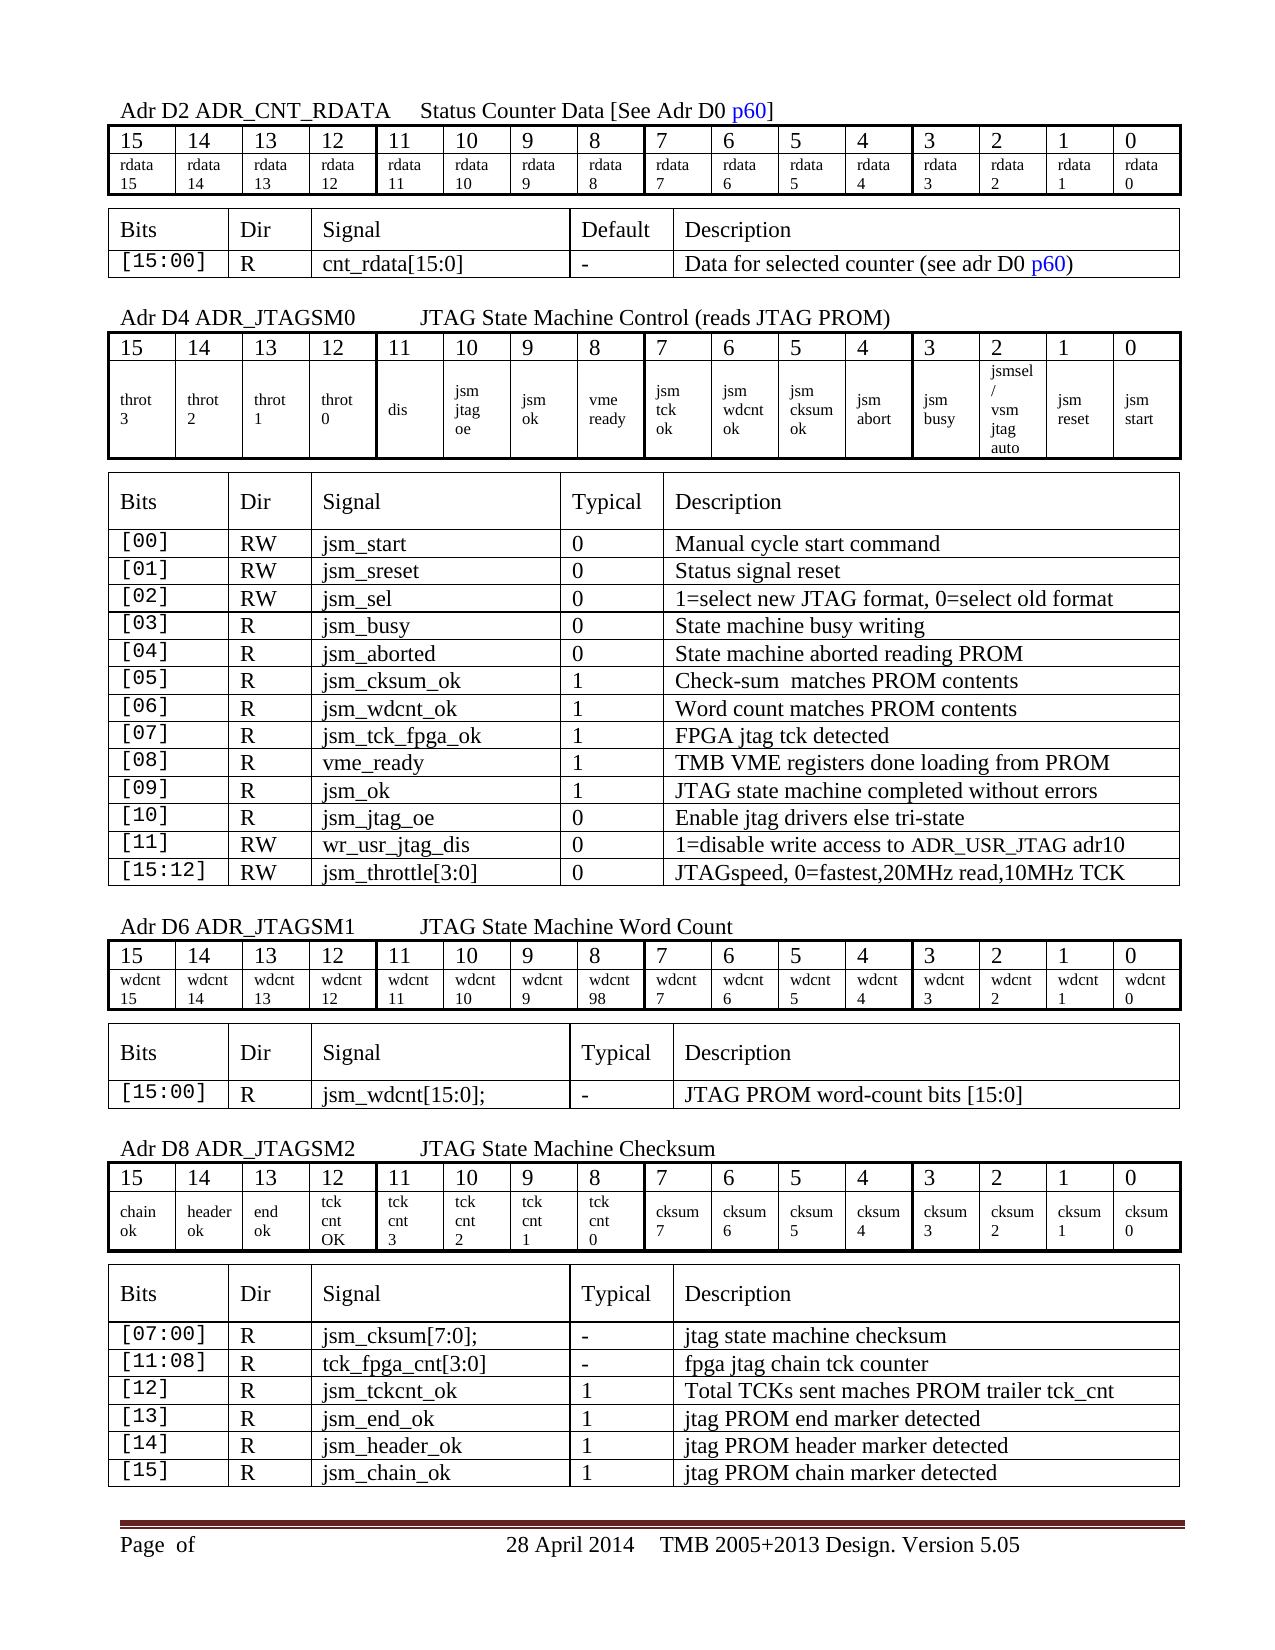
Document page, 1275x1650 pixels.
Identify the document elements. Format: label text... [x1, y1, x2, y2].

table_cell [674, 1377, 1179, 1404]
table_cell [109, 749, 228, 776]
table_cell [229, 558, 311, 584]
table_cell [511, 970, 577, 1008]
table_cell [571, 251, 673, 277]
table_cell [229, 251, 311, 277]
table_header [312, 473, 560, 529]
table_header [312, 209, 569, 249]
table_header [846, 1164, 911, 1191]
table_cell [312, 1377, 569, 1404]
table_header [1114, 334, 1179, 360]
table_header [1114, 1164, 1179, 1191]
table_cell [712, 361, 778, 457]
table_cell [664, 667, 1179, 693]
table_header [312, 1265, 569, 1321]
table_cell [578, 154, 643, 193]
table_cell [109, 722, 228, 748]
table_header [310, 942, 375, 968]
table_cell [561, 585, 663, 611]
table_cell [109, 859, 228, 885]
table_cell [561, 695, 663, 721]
text Adr D2 ADR_CNT_RDATA Status Counter Data [See Adr D0 p60] [120, 97, 1185, 124]
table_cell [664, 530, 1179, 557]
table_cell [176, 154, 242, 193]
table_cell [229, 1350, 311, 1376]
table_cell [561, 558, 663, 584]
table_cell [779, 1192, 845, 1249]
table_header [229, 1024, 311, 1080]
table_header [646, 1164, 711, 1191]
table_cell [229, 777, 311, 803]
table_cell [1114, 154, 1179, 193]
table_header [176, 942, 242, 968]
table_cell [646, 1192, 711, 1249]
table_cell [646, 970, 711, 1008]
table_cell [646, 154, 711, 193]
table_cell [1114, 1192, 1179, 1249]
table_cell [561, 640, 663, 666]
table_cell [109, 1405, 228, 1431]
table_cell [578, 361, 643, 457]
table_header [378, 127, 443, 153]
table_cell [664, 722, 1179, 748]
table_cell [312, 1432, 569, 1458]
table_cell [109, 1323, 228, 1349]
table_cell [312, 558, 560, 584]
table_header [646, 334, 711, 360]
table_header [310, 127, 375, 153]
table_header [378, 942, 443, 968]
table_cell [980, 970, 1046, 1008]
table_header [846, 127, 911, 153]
text Adr D4 ADR_JTAGSM0 JTAG State Machine Control (reads JTAG PROM) [120, 304, 1185, 331]
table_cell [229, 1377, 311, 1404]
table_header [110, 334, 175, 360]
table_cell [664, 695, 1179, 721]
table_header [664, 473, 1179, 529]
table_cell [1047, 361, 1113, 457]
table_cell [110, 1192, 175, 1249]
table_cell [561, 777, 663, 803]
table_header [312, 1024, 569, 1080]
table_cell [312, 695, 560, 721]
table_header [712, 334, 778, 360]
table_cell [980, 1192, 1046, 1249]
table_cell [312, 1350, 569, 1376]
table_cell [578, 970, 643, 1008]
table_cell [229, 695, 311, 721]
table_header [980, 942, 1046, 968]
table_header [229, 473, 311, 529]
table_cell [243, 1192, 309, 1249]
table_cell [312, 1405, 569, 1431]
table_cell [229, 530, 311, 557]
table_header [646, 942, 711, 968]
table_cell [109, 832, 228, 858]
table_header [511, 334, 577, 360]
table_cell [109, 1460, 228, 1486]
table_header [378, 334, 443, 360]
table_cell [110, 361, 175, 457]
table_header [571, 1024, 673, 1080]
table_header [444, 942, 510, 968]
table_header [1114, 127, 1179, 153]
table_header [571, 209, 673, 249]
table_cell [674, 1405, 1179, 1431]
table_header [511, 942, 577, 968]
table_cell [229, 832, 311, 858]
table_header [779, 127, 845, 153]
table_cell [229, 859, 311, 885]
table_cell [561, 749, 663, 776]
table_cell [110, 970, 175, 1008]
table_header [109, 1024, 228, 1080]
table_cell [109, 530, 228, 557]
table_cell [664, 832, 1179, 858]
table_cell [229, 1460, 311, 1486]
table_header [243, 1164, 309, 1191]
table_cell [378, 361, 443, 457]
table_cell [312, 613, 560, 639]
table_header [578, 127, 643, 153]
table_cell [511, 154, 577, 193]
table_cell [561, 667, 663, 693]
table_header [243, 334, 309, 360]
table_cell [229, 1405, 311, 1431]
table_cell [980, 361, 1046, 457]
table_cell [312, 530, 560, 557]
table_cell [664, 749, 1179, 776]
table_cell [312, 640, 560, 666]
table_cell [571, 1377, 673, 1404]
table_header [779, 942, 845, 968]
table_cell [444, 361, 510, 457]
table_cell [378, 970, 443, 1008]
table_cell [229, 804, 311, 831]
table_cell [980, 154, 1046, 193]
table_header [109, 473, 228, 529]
text Adr D6 ADR_JTAGSM1 JTAG State Machine Word Count [120, 913, 1185, 939]
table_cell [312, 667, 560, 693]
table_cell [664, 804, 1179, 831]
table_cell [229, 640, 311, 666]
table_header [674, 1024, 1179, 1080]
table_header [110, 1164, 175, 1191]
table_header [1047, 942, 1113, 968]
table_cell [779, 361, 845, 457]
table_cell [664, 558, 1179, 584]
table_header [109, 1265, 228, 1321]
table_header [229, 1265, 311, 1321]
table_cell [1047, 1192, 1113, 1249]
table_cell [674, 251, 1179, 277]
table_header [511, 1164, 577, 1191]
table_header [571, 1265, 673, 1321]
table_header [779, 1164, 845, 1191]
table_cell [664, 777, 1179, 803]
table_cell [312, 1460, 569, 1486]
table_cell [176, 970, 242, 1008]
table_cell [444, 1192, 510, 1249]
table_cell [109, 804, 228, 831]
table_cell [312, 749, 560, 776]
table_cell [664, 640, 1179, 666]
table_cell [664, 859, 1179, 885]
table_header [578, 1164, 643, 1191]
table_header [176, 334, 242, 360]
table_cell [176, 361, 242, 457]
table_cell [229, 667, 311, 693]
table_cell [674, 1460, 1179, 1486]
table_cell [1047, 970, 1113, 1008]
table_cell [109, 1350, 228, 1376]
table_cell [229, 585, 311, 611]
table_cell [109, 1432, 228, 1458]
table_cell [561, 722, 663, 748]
text Adr D8 ADR_JTAGSM2 JTAG State Machine Checksum [120, 1135, 1185, 1161]
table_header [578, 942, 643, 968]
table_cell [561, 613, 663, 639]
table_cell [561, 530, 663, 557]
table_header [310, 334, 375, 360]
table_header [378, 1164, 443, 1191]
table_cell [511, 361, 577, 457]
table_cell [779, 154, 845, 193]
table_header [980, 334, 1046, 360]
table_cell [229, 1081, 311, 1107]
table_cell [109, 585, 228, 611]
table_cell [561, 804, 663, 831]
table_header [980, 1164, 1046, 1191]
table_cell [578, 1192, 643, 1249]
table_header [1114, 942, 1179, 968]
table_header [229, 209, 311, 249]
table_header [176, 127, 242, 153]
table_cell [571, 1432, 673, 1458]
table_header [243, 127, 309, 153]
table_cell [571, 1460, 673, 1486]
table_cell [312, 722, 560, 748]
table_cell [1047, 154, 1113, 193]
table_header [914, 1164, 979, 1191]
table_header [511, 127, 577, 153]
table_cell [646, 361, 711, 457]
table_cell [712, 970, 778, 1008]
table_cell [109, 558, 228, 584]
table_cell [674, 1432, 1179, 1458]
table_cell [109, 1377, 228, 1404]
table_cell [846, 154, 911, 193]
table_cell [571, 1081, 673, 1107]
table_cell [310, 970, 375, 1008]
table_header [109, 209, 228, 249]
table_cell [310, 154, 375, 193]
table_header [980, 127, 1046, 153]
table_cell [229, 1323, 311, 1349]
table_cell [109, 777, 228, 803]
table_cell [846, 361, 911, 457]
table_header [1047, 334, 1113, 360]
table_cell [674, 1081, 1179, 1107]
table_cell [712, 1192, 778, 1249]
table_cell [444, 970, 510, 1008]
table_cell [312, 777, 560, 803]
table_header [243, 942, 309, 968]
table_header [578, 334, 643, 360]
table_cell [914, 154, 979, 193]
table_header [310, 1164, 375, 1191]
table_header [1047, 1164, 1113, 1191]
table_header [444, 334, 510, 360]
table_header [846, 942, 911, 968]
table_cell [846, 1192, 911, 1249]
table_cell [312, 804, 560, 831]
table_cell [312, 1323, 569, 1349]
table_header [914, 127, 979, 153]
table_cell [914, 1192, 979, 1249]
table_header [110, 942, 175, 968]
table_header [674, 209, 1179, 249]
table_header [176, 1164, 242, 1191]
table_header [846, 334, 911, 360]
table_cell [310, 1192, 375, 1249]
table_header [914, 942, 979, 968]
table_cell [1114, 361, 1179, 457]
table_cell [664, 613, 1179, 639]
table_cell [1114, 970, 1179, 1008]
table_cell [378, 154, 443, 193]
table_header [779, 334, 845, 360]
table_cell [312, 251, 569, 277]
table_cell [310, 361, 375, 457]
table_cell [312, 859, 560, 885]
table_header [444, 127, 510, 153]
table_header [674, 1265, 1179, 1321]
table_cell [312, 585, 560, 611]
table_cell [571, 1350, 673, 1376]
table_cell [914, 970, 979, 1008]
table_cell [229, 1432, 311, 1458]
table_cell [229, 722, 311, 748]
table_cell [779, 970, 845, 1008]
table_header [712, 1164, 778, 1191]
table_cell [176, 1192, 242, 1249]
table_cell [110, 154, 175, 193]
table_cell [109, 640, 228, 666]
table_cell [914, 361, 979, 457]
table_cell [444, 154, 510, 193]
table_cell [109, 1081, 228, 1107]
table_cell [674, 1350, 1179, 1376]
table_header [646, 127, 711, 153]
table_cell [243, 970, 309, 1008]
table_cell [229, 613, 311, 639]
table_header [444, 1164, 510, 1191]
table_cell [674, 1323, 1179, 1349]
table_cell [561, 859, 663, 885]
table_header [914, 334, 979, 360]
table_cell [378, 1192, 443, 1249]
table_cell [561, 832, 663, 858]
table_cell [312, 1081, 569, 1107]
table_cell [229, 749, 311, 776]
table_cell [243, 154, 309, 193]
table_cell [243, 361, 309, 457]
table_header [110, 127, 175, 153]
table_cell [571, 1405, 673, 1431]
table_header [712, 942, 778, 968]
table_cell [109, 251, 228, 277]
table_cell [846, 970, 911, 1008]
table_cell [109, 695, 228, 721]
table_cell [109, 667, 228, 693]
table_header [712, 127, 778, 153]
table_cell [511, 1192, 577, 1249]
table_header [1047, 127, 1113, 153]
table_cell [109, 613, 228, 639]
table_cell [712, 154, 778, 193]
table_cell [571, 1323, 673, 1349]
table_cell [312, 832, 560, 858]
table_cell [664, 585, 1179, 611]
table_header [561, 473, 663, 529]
